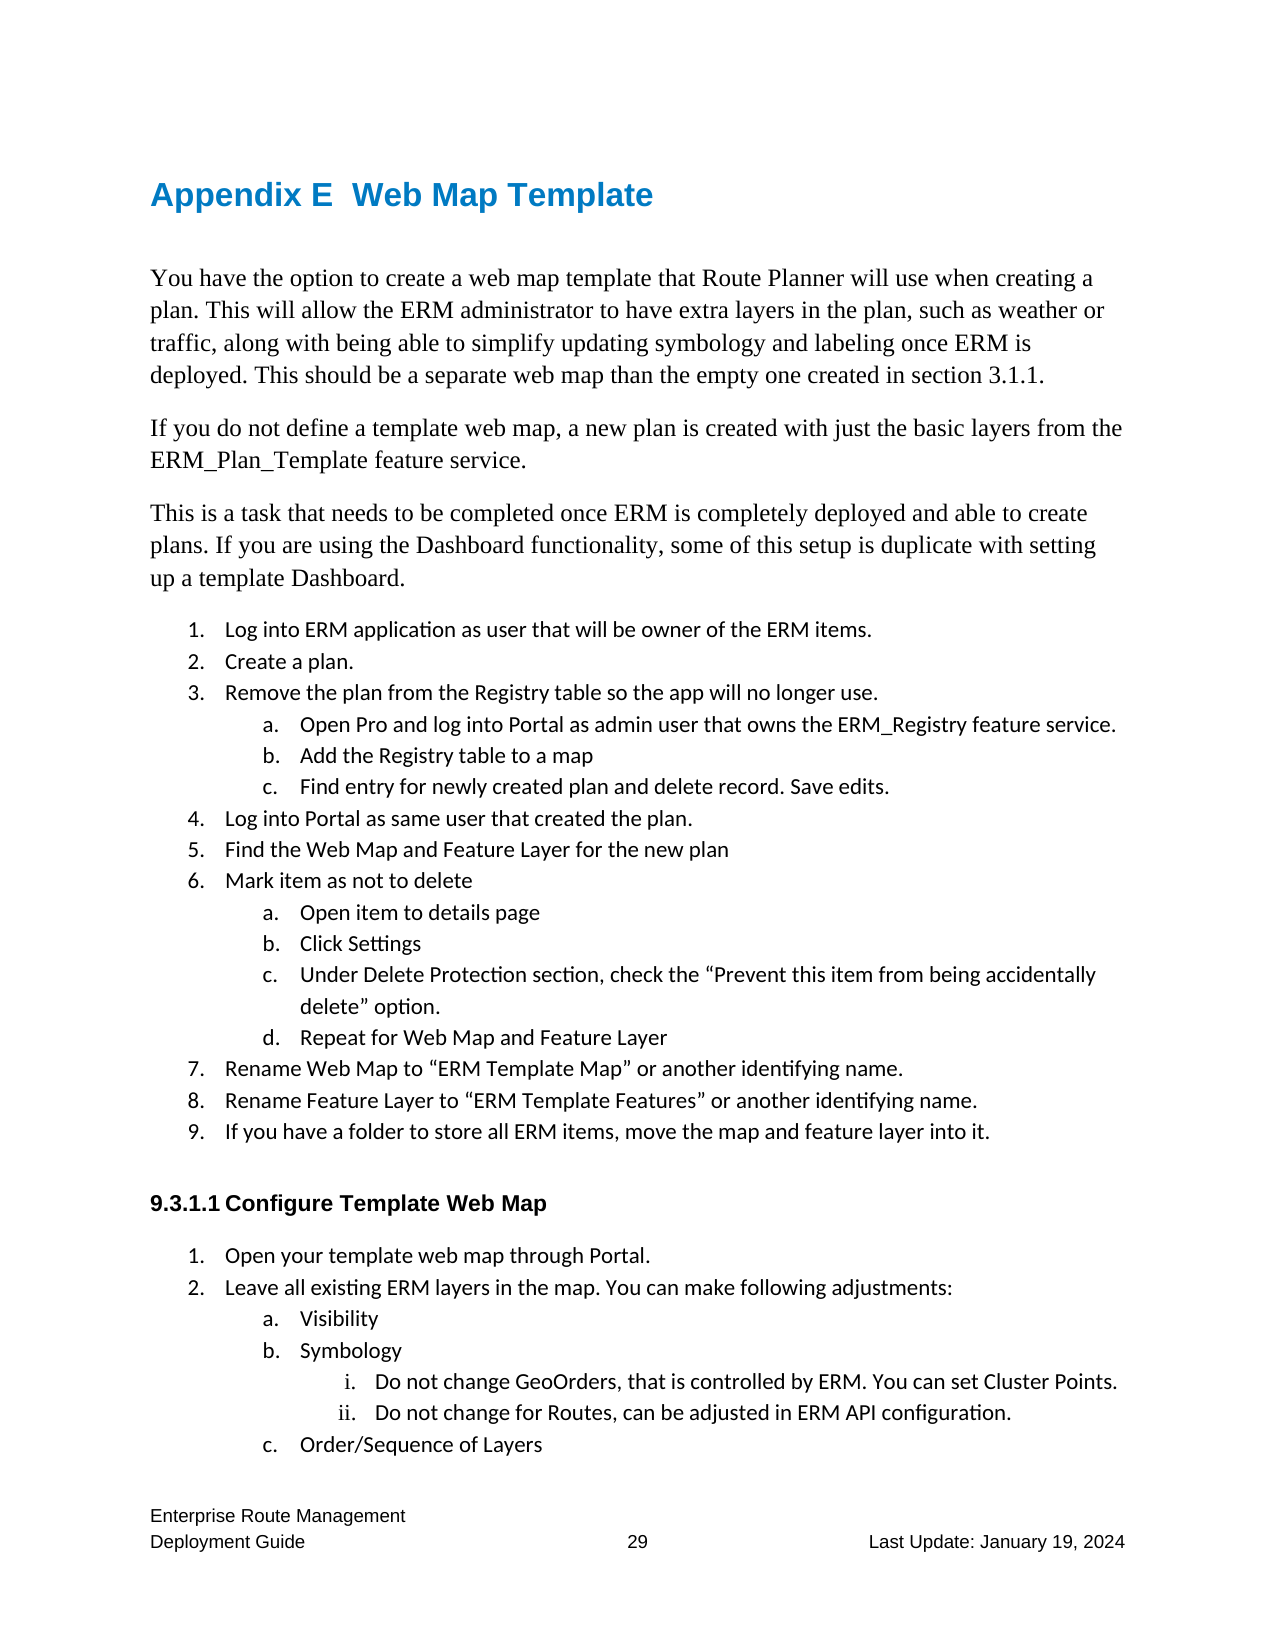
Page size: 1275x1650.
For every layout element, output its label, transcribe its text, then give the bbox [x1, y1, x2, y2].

subtitle Configure Template Web Map [150, 1190, 1125, 1217]
list Do not change for Routes, can be adjusted in ERM API configuration. [356, 1398, 1125, 1426]
list Open your template web map through Portal. [187, 1242, 1125, 1270]
list Do not change GeoOrders, that is controlled by ERM. You can set Cluster Points. [356, 1367, 1125, 1395]
subtitle Web Map Template [150, 175, 1125, 213]
list Open item to details page [262, 898, 1125, 926]
list Repeat for Web Map and Feature Layer [262, 1023, 1125, 1051]
list Order/Sequence of Layers [262, 1430, 1125, 1458]
text You have the option to create a web map template that Route Planner will use when creating a plan. This will allow the ERM administrator to have extra layers in the plan, such as weather or traffic, along with being able to simplify updating symbology and labeling once ERM is deployed. This should be a separate web map than the empty one created in section 3.1.1. [150, 263, 1125, 389]
list Rename Feature Layer to “ERM Template Features” or another identifying name. [187, 1086, 1125, 1114]
list Open Pro and log into Portal as admin user that owns the ERM_Registry feature service. [262, 710, 1125, 738]
list Mark item as not to delete [187, 866, 1125, 894]
list Rename Web Map to “ERM Template Map” or another identifying name. [187, 1054, 1125, 1083]
list Visibility [262, 1304, 1125, 1332]
list Log into Portal as same user that created the plan. [187, 804, 1125, 832]
list Log into ERM application as user that will be owner of the ERM items. [187, 616, 1125, 644]
list Symbology [262, 1336, 1125, 1364]
list Leave all existing ERM layers in the map. You can make following adjustments: [187, 1273, 1125, 1301]
list If you have a folder to store all ERM items, move the map and feature layer into it. [187, 1117, 1125, 1145]
list Under Delete Protection section, check the “Prevent this item from being accidentally delete” option. [262, 961, 1125, 1020]
list Find the Web Map and Feature Layer for the new plan [187, 835, 1125, 863]
list Click Settings [262, 929, 1125, 957]
list Remove the plan from the Registry table so the app will no longer use. [187, 678, 1125, 706]
list Create a plan. [187, 647, 1125, 675]
text If you do not define a template web map, a new plan is created with just the basic layers from the ERM_Plan_Template feature service. [150, 413, 1125, 474]
text This is a task that needs to be completed once ERM is completely deployed and able to create plans. If you are using the Dashboard functionality, some of this setup is duplicate with setting up a template Dashboard. [150, 498, 1125, 591]
list Find entry for newly created plan and delete record. Save edits. [262, 772, 1125, 800]
list Add the Registry table to a map [262, 741, 1125, 769]
